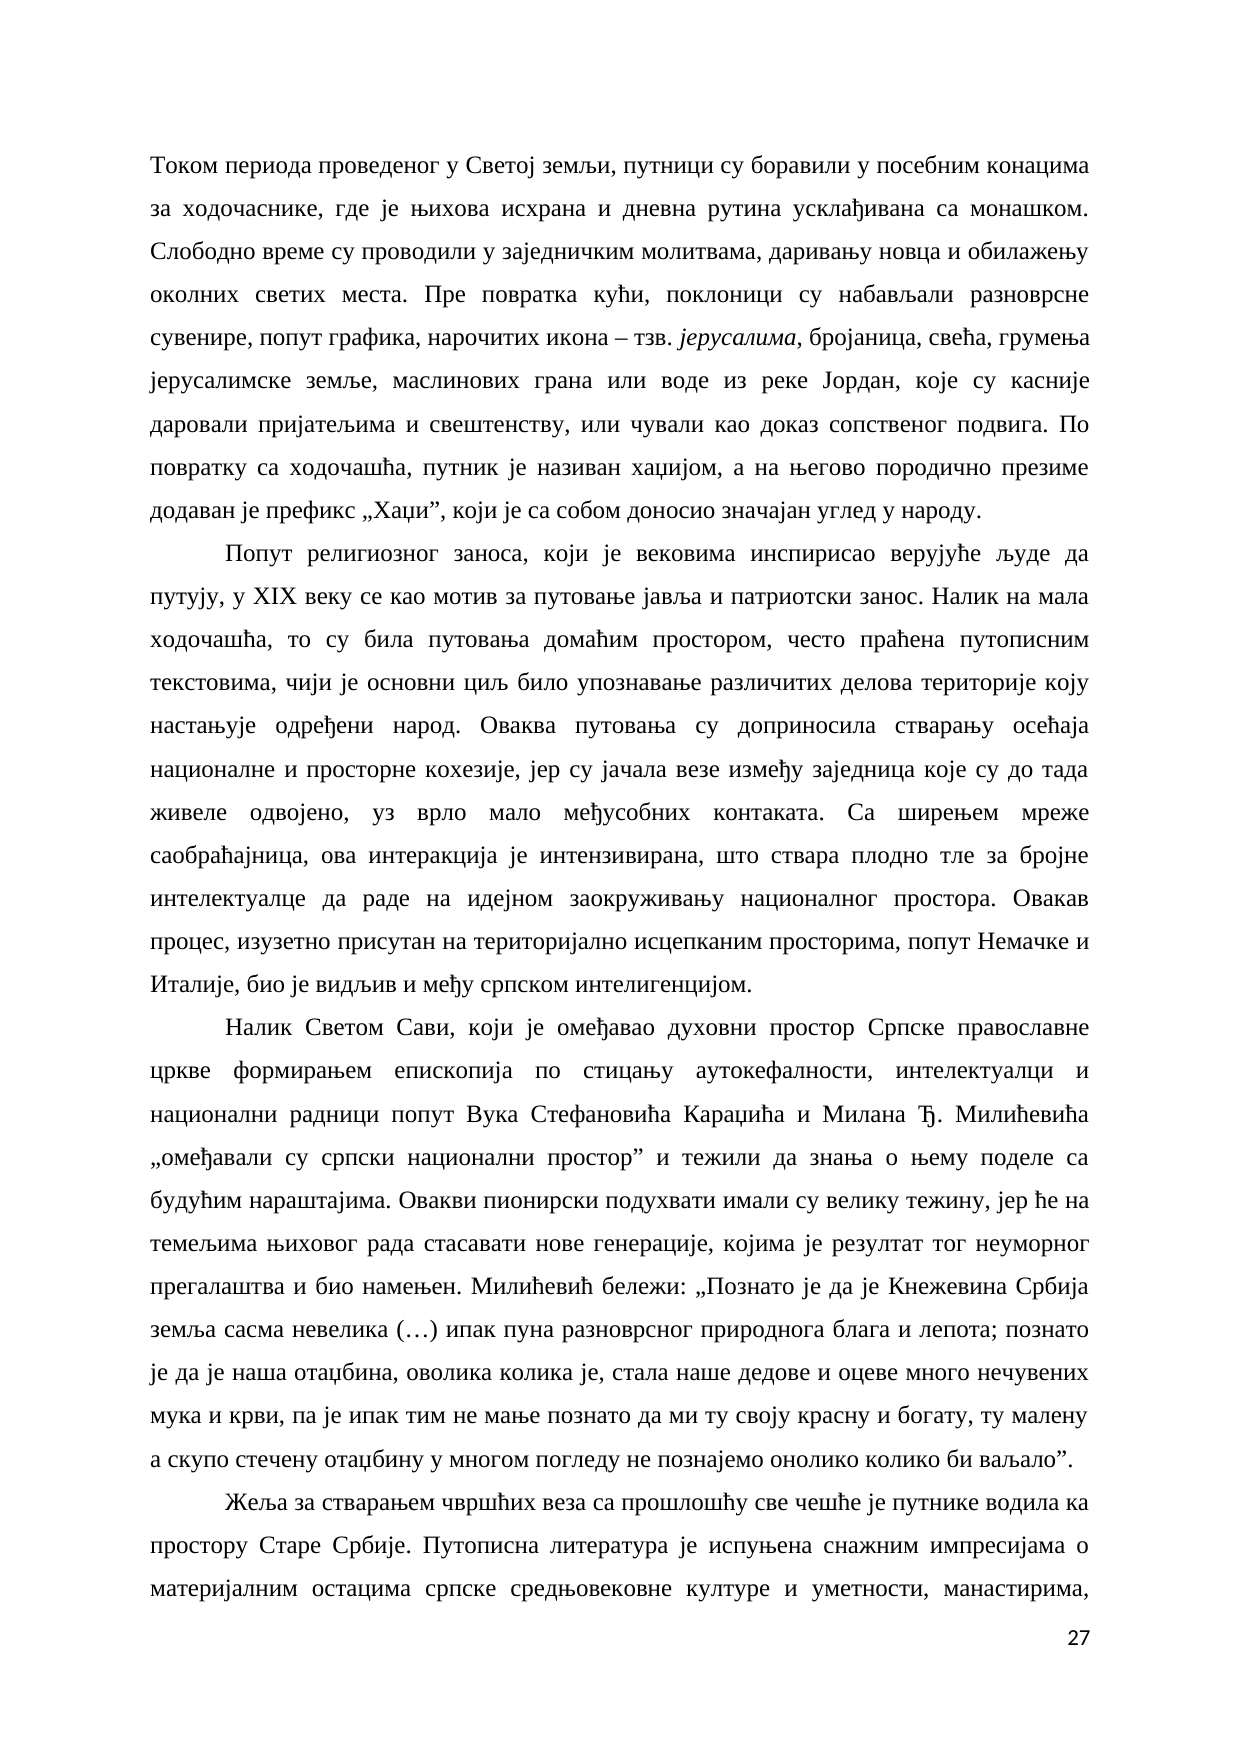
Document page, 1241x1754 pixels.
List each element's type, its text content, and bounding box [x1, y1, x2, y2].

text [150, 1487, 1090, 1602]
text Попут религиозног заноса, који је вековима инспирисао верујуће људе да путују, у XIX веку се као мотив за путовање јавља и патриотски занос. Налик на мала ходочашћа, то су била путовања домаћим простором, често праћена путописним текстовима, чији је основни циљ било упознавање различитих делова територије коју настањује одређени народ. Оваква путовања су доприносила стварању осећаја националне и просторне кохезије, јер су јачала везе између заједница које су до тада живеле одвојено, уз врло мало међусобних контаката. Са ширењем мреже саобраћајница, ова интеракција је интензивирана, што ствара плодно тле за бројне интелектуалце да раде на идејном заокруживању националног простора. Овакав процес, изузетно присутан на територијално исцепканим просторима, попут Немачке и Италије, био је видљив и међу српском интелигенцијом. [150, 538, 1090, 998]
text Налик Светом Сави, који је омеђавао духовни простор Српске православне цркве формирањем епископија по стицању аутокефалности, интелектуалци и национални радници попут Вука Стефановића Караџића и Милана Ђ. Милићевића „омеђавали су српски национални просторˮ и тежили да знања о њему поделе са будућим нараштајима. Овакви пионирски подухвати имали су велику тежину, јер ће на темељима њиховог рада стасавати нове генерације, којима је резултат тог неуморног прегалаштва и био намењен. Милићевић бележи: „Познато је да је Кнежевина Србија земља сасма невелика (…) ипак пуна разноврсног природнога блага и лепота; познато је да је наша отаџбина, оволика колика је, стала наше дедове и оцеве много нечувених мука и крви, па је ипак тим не мање познато да ми ту своју красну и богату, ту малену а скупо стечену отаџбину у многом погледу не познајемо онолико колико би ваљалоˮ. [150, 1012, 1090, 1472]
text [150, 150, 1090, 524]
